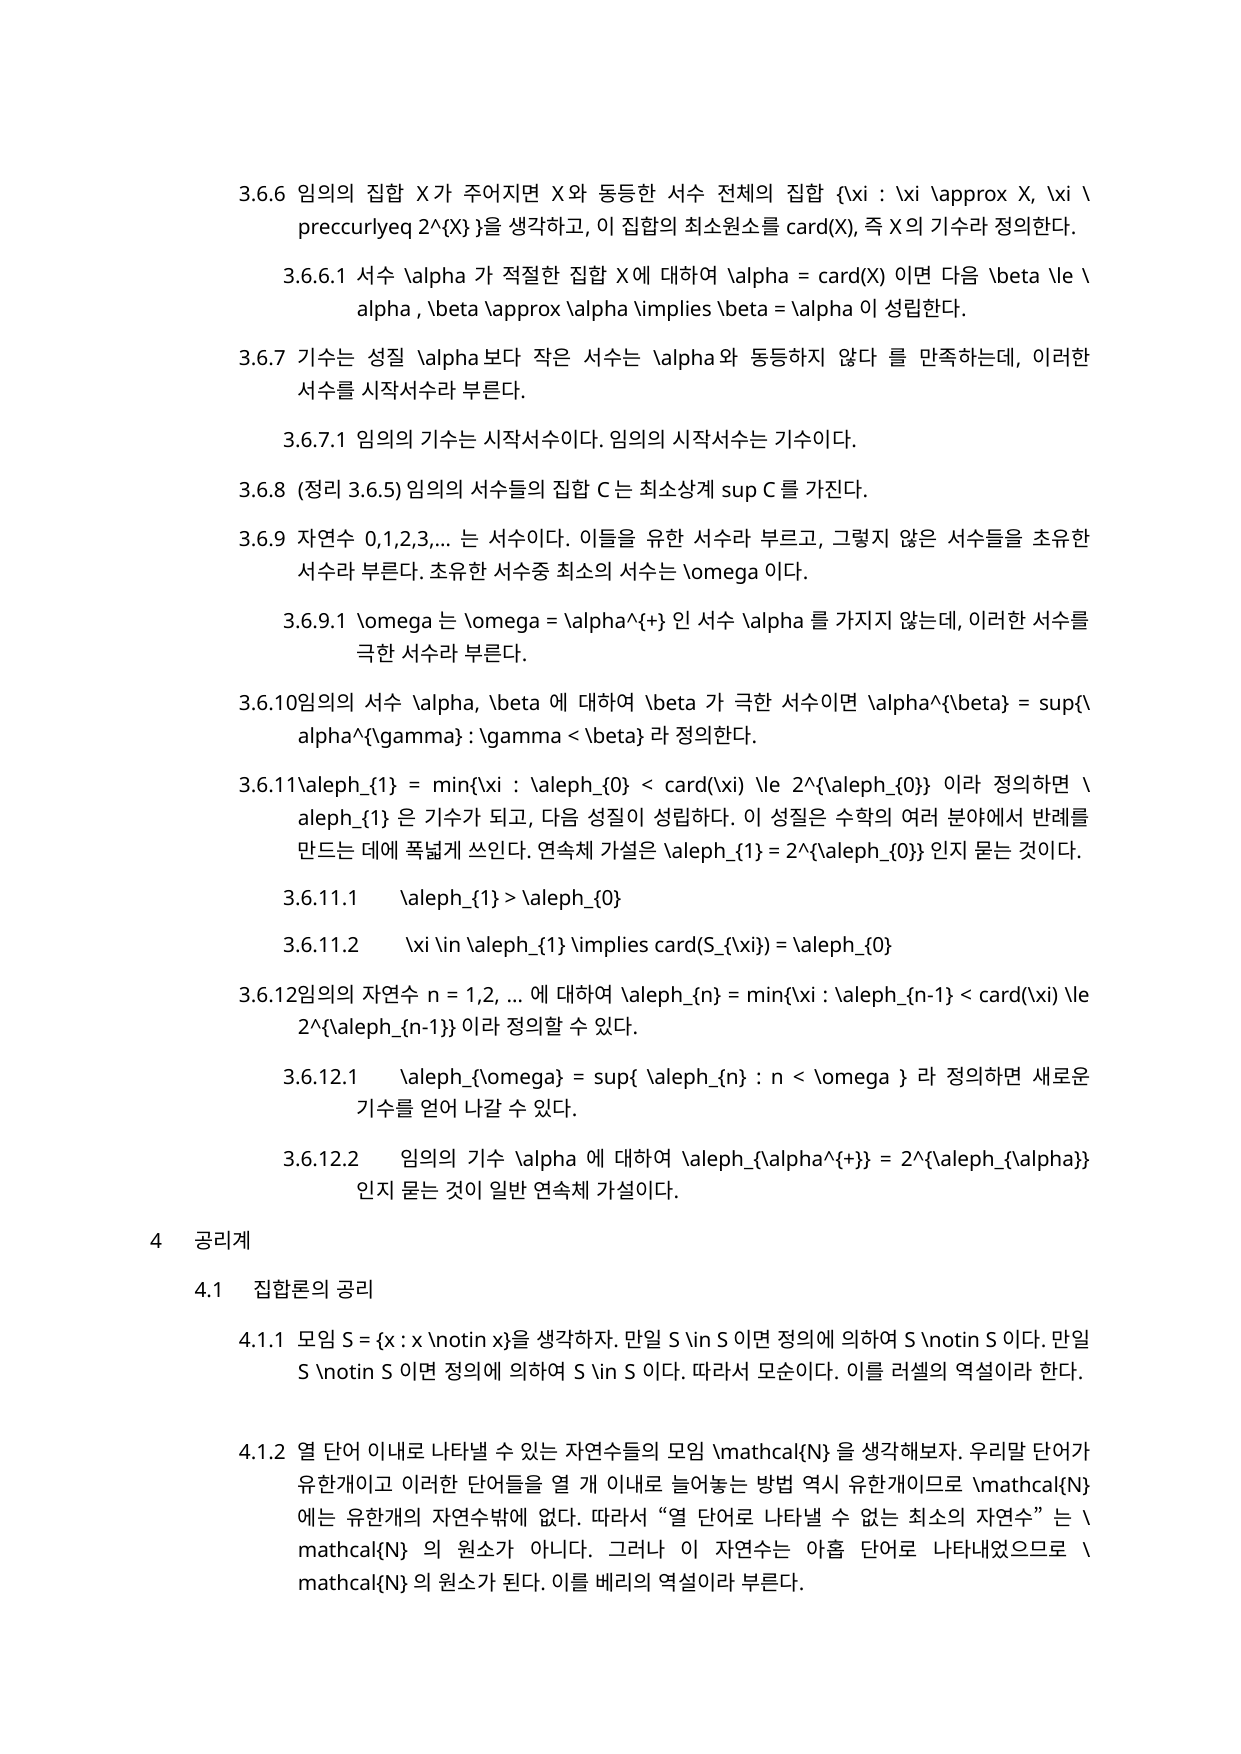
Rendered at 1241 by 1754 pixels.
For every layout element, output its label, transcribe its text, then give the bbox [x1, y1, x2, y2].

list \aleph_{1} = min{\xi : \aleph_{0} < card(\xi) \le 2^{\aleph_{0}} 이라 정의하면 \aleph_{1} 은 기수가 되고, 다음 성질이 성립하다. 이 성질은 수학의 여러 분야에서 반례를 만드는 데에 폭넓게 쓰인다. 연속체 가설은 \aleph_{1} = 2^{\aleph_{0}} 인지 묻는 것이다. [239, 768, 1090, 864]
list 임의의 기수는 시작서수이다. 임의의 시작서수는 기수이다. [283, 423, 1090, 454]
list \aleph_{\omega} = sup{ \aleph_{n} : n < \omega } 라 정의하면 새로운 기수를 얻어 나갈 수 있다. [283, 1060, 1090, 1123]
list 임의의 서수 \alpha, \beta 에 대하여 \beta 가 극한 서수이면 \alpha^{\beta} = sup{\alpha^{\gamma} : \gamma < \beta} 라 정의한다. [239, 686, 1090, 749]
list \aleph_{1} > \aleph_{0} [283, 883, 1090, 912]
list \xi \in \aleph_{1} \implies card(S_{\xi}) = \aleph_{0} [283, 931, 1090, 959]
list (정리 3.6.5) 임의의 서수들의 집합 C는 최소상계 sup C를 가진다. [239, 473, 1090, 503]
list \omega 는 \omega = \alpha^{+} 인 서수 \alpha 를 가지지 않는데, 이러한 서수를 극한 서수라 부른다. [283, 604, 1090, 667]
list 임의의 집합 X가 주어지면 X와 동등한 서수 전체의 집합 {\xi : \xi \approx X, \xi \preccurlyeq 2^{X} }을 생각하고, 이 집합의 최소원소를 card(X), 즉 X의 기수라 정의한다. [239, 177, 1090, 240]
list 기수는 성질 \alpha보다 작은 서수는 \alpha와 동등하지 않다 를 만족하는데, 이러한 서수를 시작서수라 부른다. [239, 341, 1090, 404]
list 임의의 자연수 n = 1,2, … 에 대하여 \aleph_{n} = min{\xi : \aleph_{n-1} < card(\xi) \le 2^{\aleph_{n-1}} 이라 정의할 수 있다. [239, 978, 1090, 1041]
list 임의의 기수 \alpha 에 대하여 \aleph_{\alpha^{+}} = 2^{\aleph_{\alpha}} 인지 묻는 것이 일반 연속체 가설이다. [283, 1142, 1090, 1205]
list 공리계 [150, 1224, 1090, 1254]
list 자연수 0,1,2,3,… 는 서수이다. 이들을 유한 서수라 부르고, 그렇지 않은 서수들을 초유한 서수라 부른다. 초유한 서수중 최소의 서수는 \omega 이다. [239, 522, 1090, 585]
list 열 단어 이내로 나타낼 수 있는 자연수들의 모임 \mathcal{N} 을 생각해보자. 우리말 단어가 유한개이고 이러한 단어들을 열 개 이내로 늘어놓는 방법 역시 유한개이므로 \mathcal{N} 에는 유한개의 자연수밖에 없다. 따라서 “열 단어로 나타낼 수 없는 최소의 자연수” 는 \mathcal{N} 의 원소가 아니다. 그러나 이 자연수는 아홉 단어로 나타내었으므로 \mathcal{N} 의 원소가 된다. 이를 베리의 역설이라 부른다. [239, 1435, 1090, 1596]
list 모임 S = {x : x \notin x}을 생각하자. 만일 S \in S 이면 정의에 의하여 S \notin S 이다. 만일 S \notin S 이면 정의에 의하여 S \in S 이다. 따라서 모순이다. 이를 러셀의 역설이라 한다. [239, 1323, 1090, 1416]
list 집합론의 공리 [194, 1273, 1090, 1304]
list 서수 \alpha 가 적절한 집합 X에 대하여 \alpha = card(X) 이면 다음 \beta \le \alpha , \beta \approx \alpha \implies \beta = \alpha 이 성립한다. [283, 259, 1090, 322]
